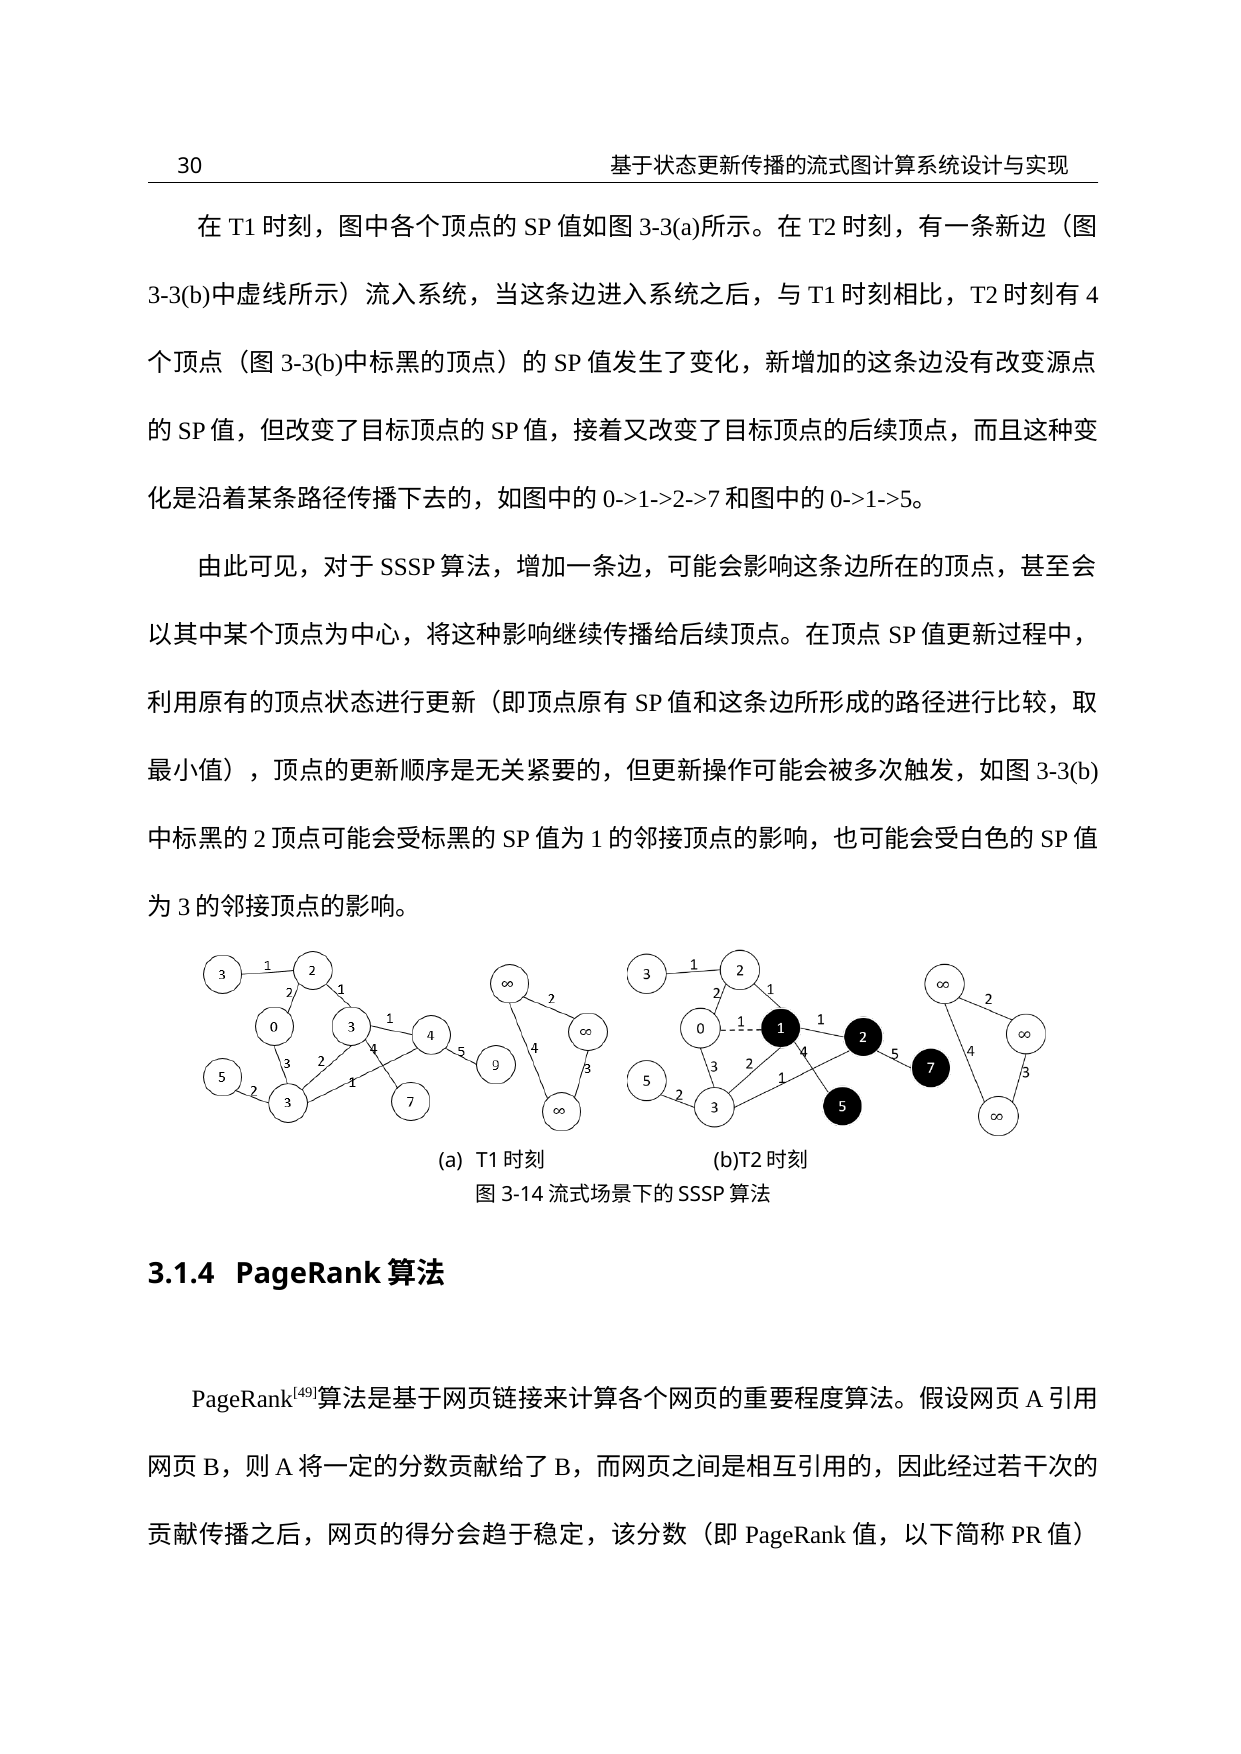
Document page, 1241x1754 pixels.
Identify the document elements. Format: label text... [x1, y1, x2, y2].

subtitle PageRank算法 [148, 1237, 1098, 1305]
text 由此可见，对于SSSP算法，增加一条边，可能会影响这条边所在的顶点，甚至会以其中某个顶点为中心，将这种影响继续传播给后续顶点。在顶点SP值更新过程中，利用原有的顶点状态进行更新（即顶点原有SP值和这条边所形成的路径进行比较，取最小值），顶点的更新顺序是无关紧要的，但更新操作可能会被多次触发，如图3-3(b)中标黑的2顶点可能会受标黑的SP值为1的邻接顶点的影响，也可能会受白色的SP值为3的邻接顶点的影响。 [148, 531, 1098, 938]
text 在T1时刻，图中各个顶点的SP值如图3-3(a)所示。在T2时刻，有一条新边（图3-3(b)中虚线所示）流入系统，当这条边进入系统之后，与T1时刻相比，T2时刻有4个顶点（图3-3(b)中标黑的顶点）的SP值发生了变化，新增加的这条边没有改变源点的SP值，但改变了目标顶点的SP值，接着又改变了目标顶点的后续顶点，而且这种变化是沿着某条路径传播下去的，如图中的0->1->2->7和图中的0->1->5。 [148, 191, 1098, 531]
list T1时刻 (b)T2时刻 [148, 1142, 1098, 1176]
picture [627, 949, 1046, 1136]
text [148, 1363, 1098, 1566]
picture [200, 944, 614, 1136]
